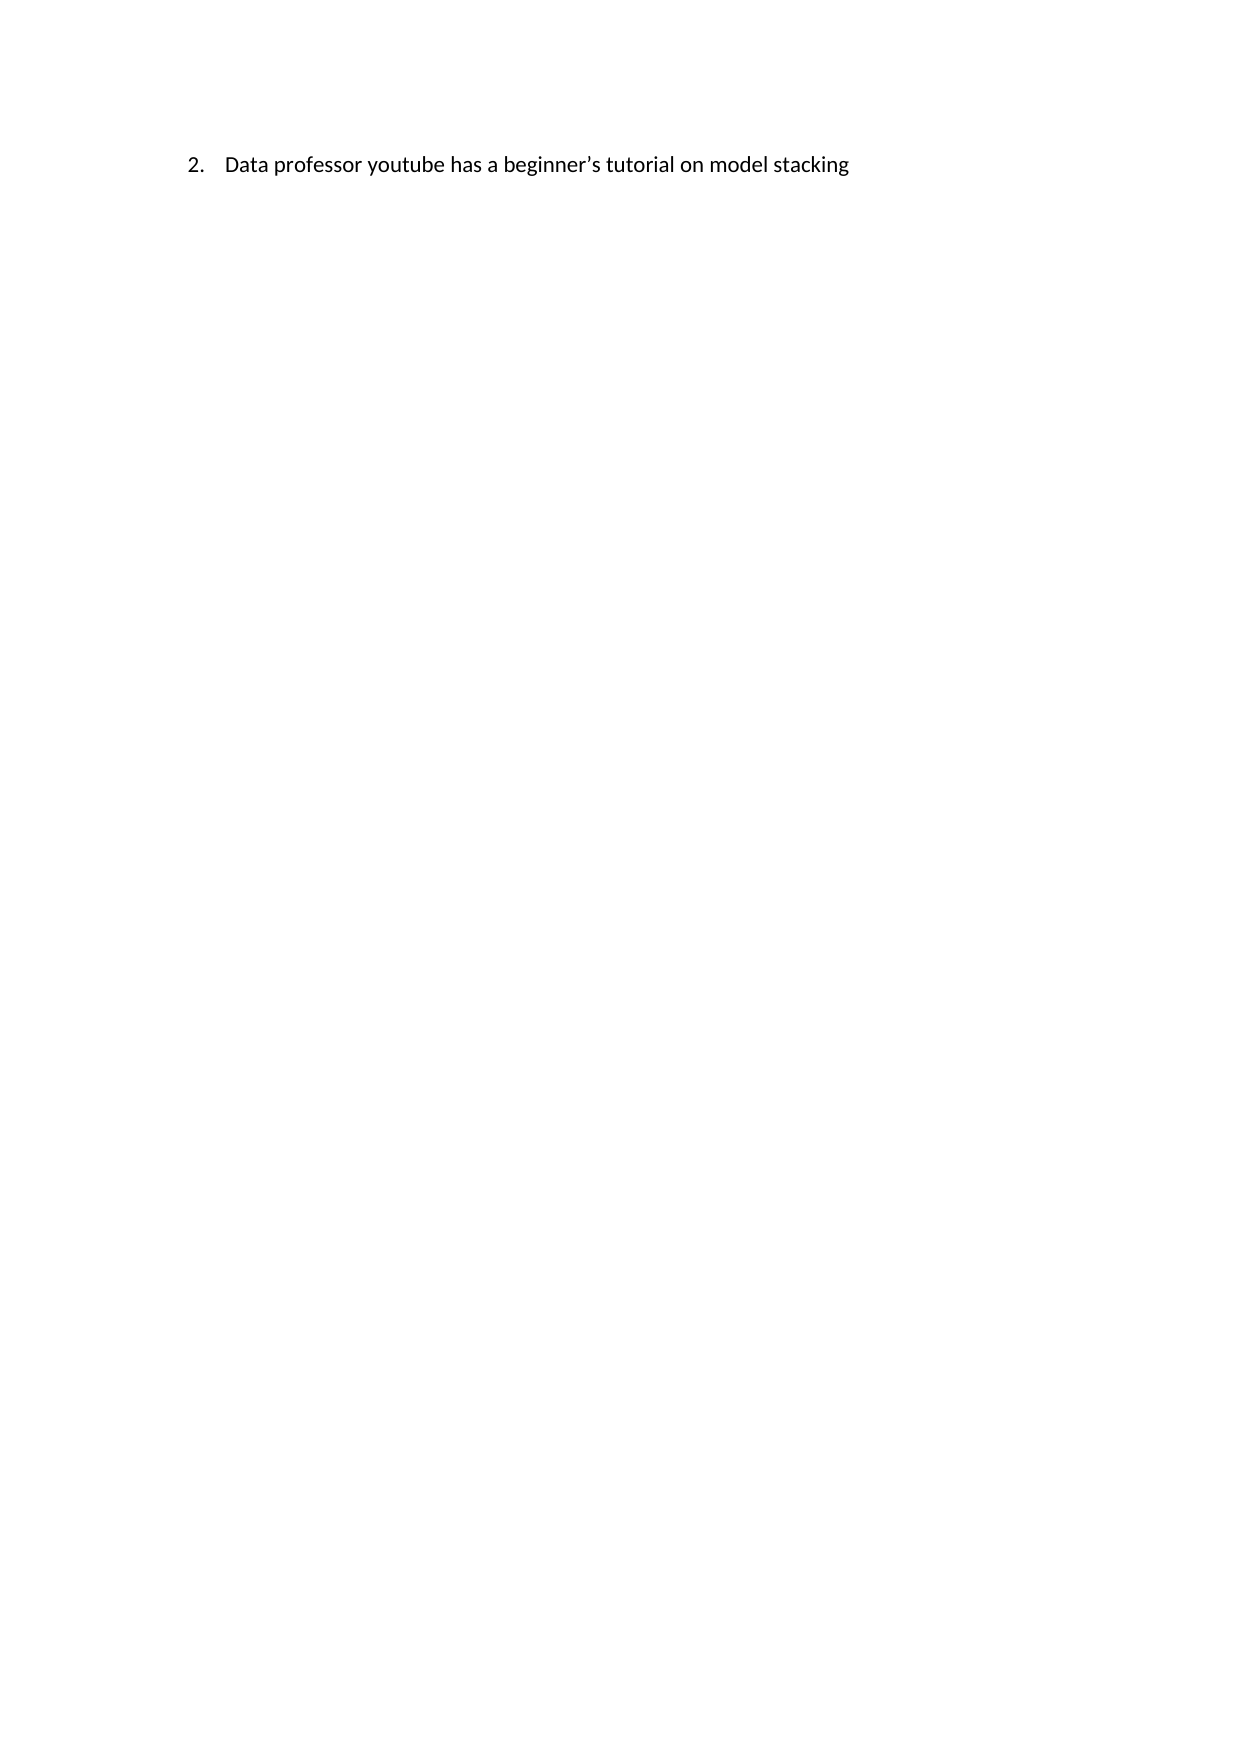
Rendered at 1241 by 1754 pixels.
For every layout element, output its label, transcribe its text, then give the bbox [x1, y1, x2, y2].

list Data professor youtube has a beginner’s tutorial on model stacking [187, 150, 1090, 178]
